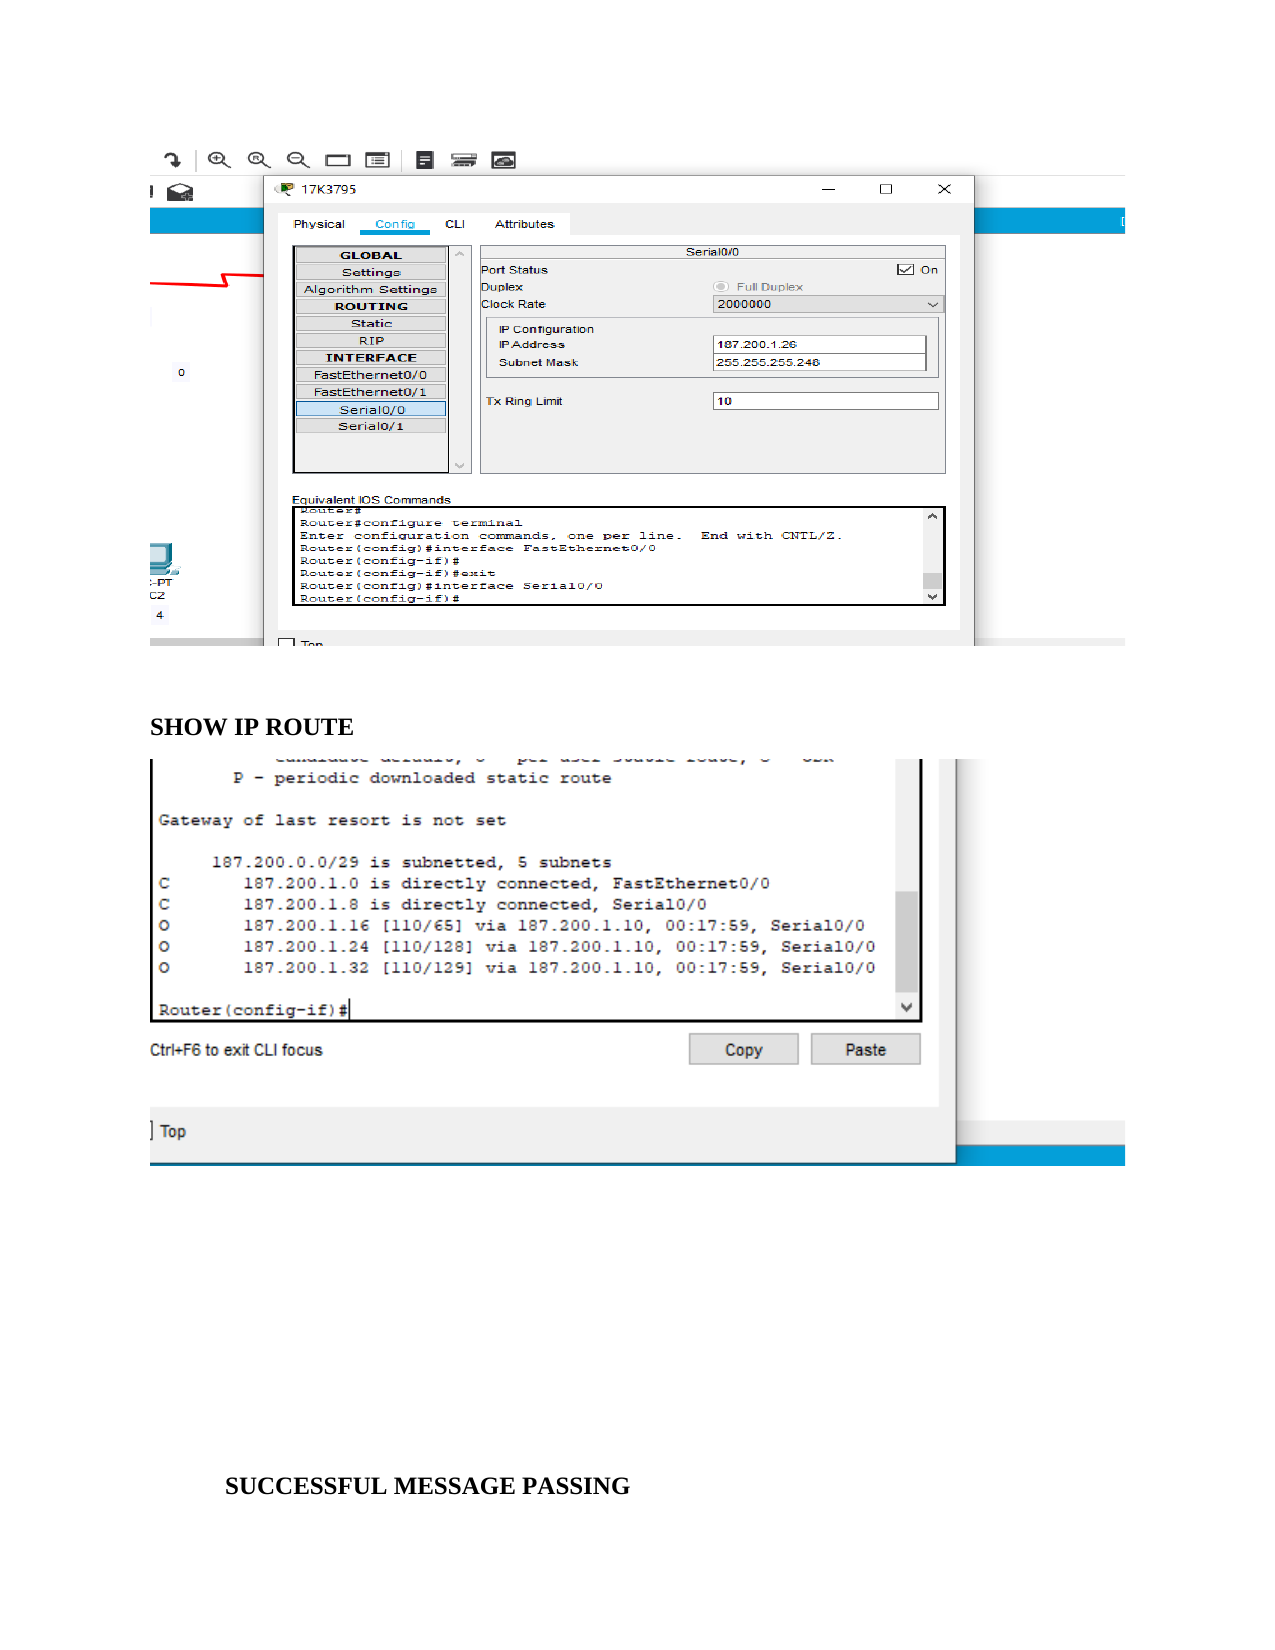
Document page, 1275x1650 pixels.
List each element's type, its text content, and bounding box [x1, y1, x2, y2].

text SUCCESSFUL MESSAGE PASSING [150, 1471, 1125, 1500]
picture [150, 759, 1125, 1163]
picture [150, 150, 1125, 646]
text SHOW IP ROUTE [150, 712, 1125, 741]
